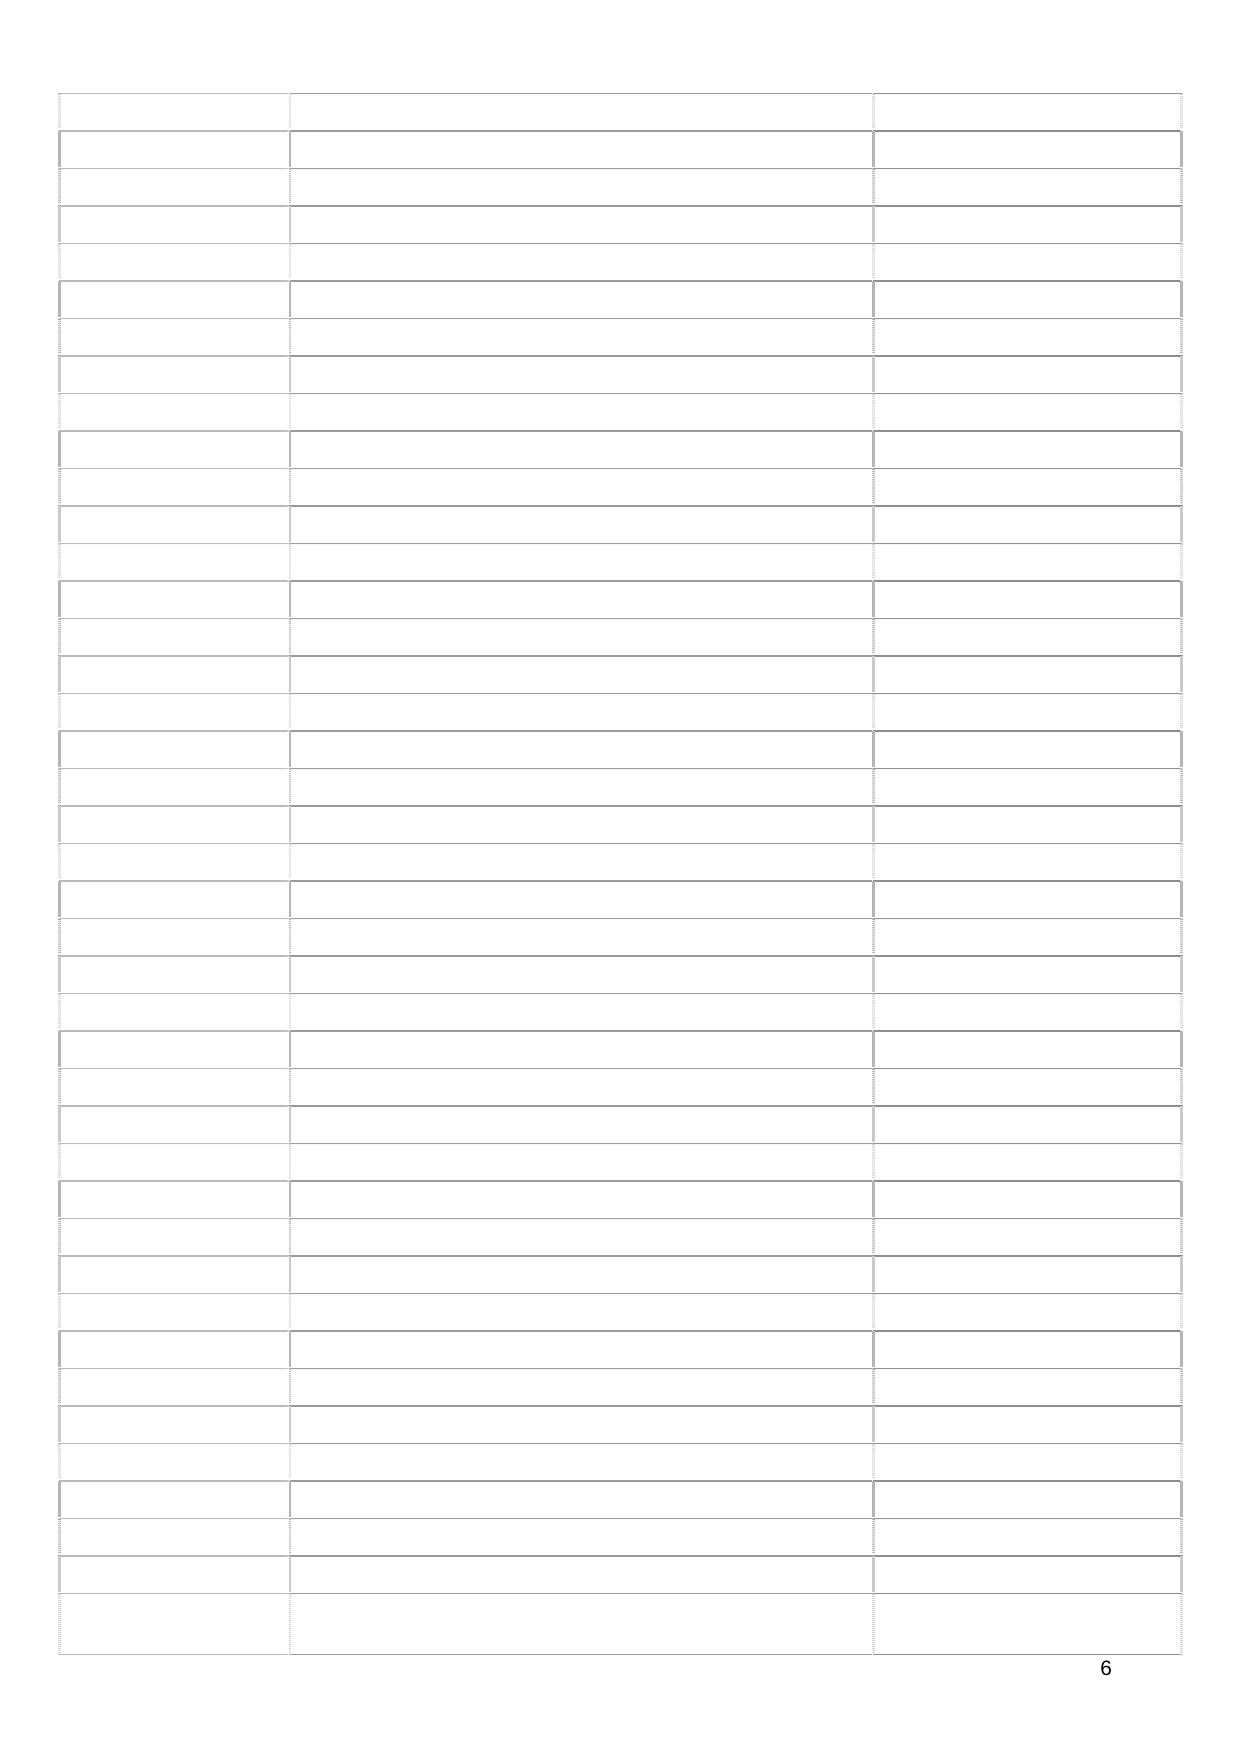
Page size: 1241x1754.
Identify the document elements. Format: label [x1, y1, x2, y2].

picture [56, 91, 1185, 1658]
